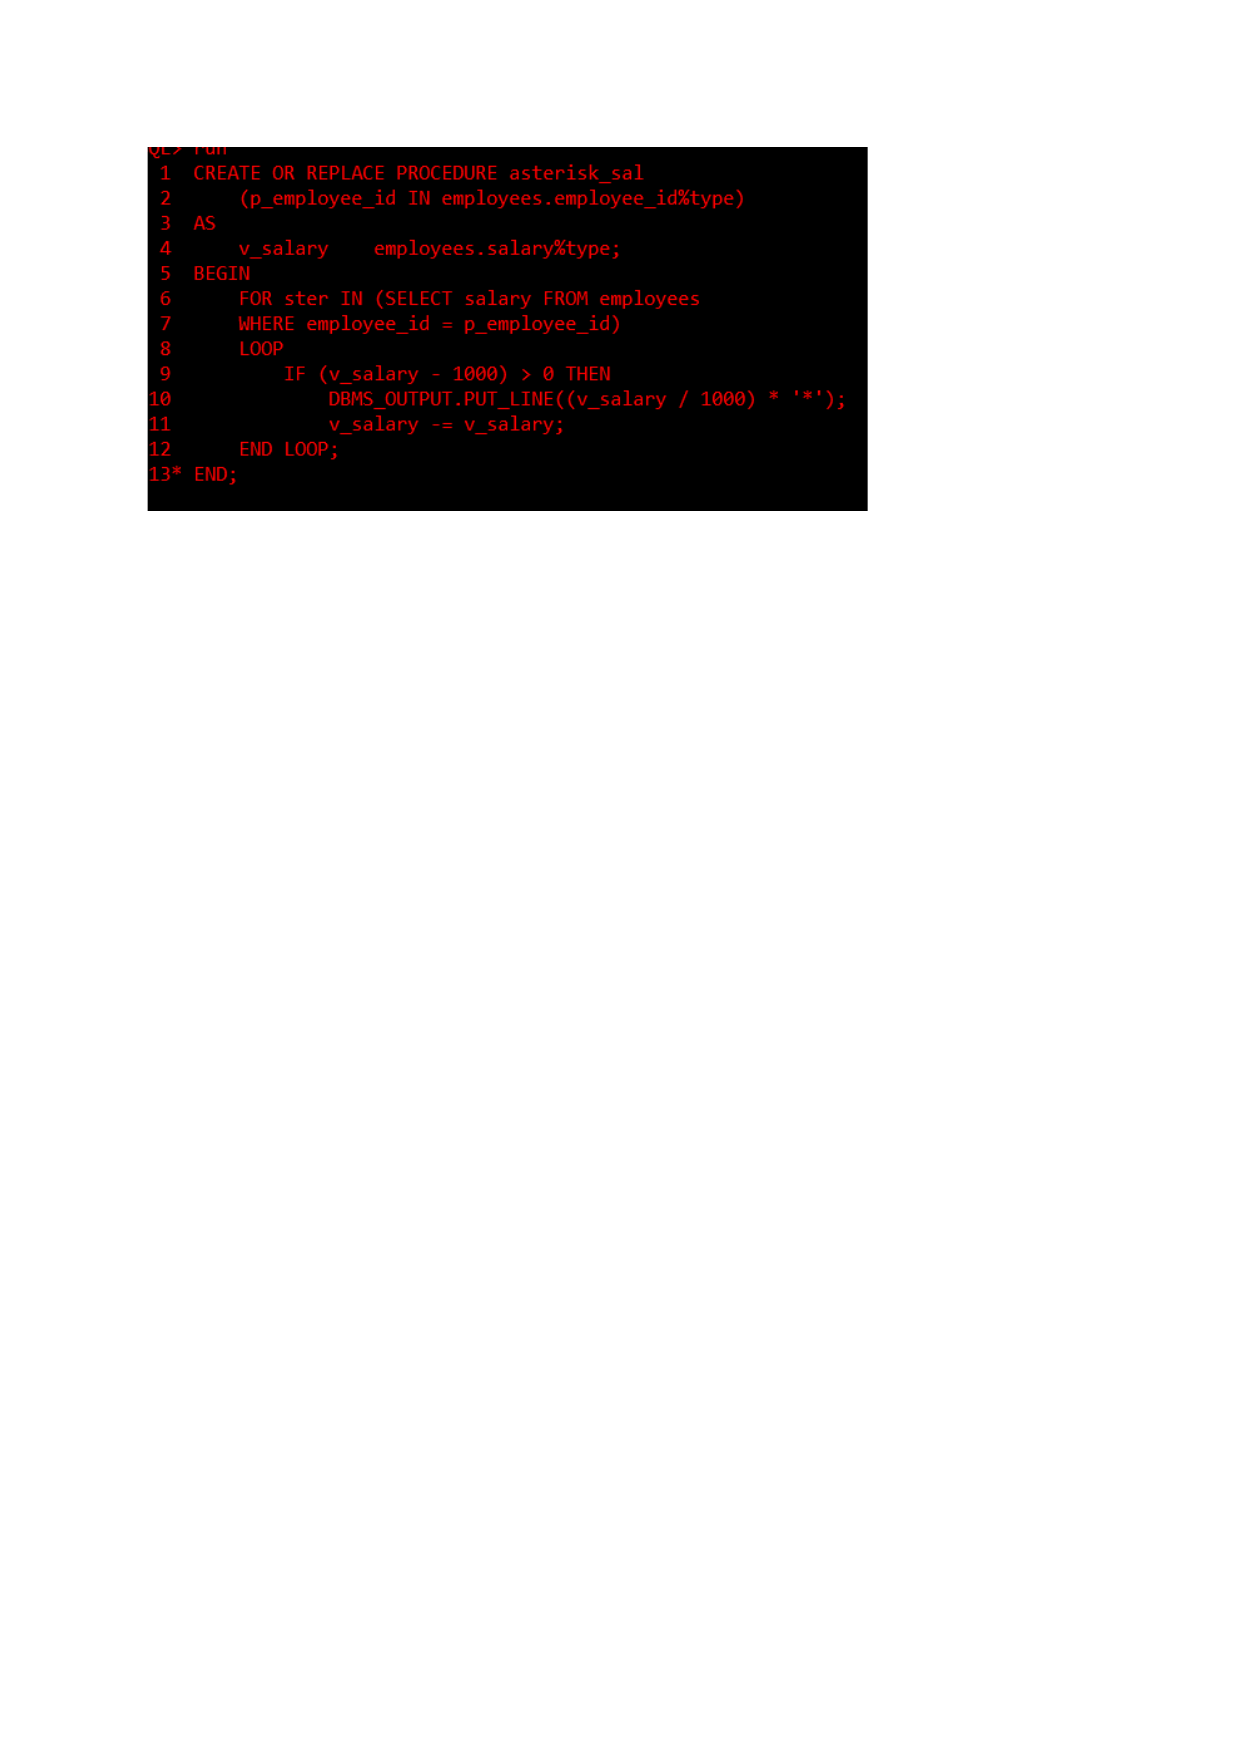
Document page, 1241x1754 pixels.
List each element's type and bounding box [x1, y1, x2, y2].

picture [147, 147, 868, 511]
